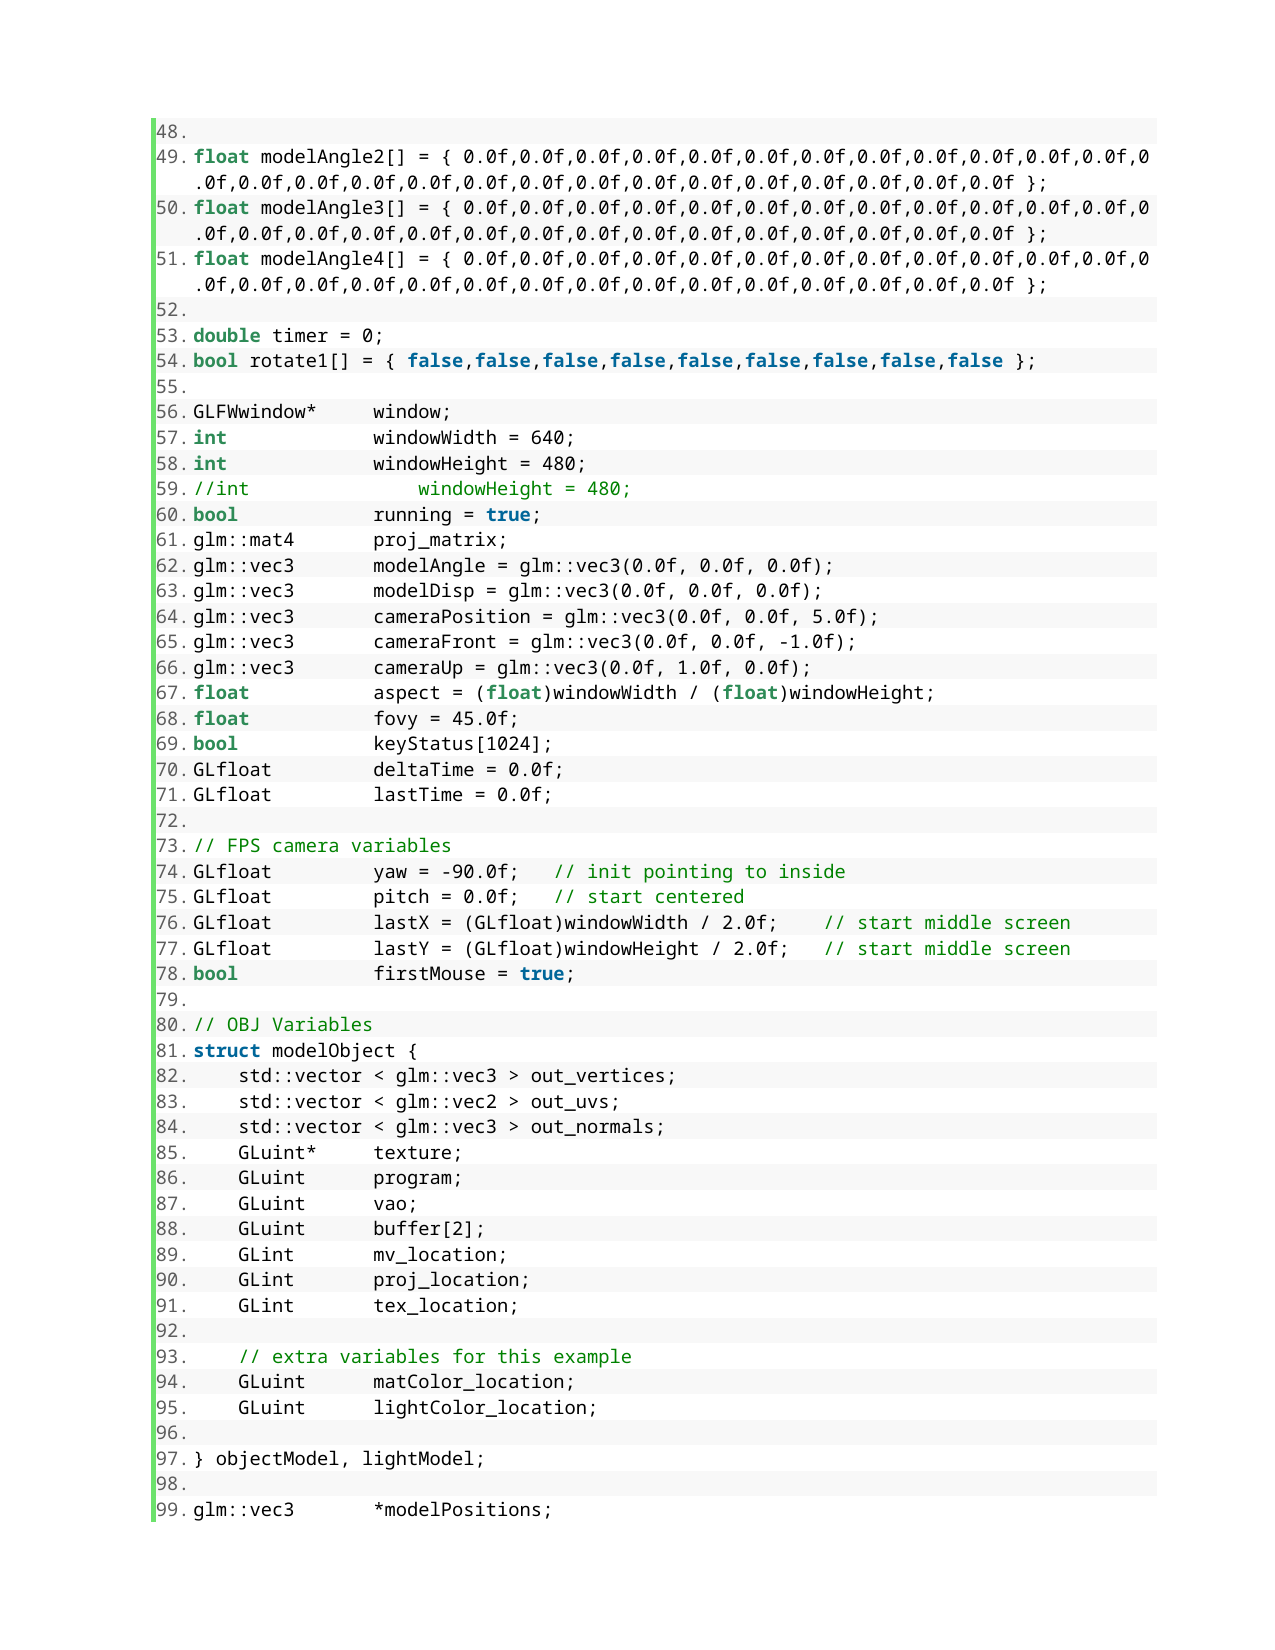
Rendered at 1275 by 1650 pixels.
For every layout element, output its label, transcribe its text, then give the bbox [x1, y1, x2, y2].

list GLuint buffer[2]; [156, 1216, 1157, 1241]
list GLint tex_location; [156, 1292, 1157, 1318]
list int windowWidth = 640; [156, 424, 1157, 450]
list GLuint lightColor_location; [156, 1394, 1157, 1420]
list //int windowHeight = 480; [156, 475, 1157, 501]
list bool keyStatus[1024]; [156, 731, 1157, 756]
list GLfloat deltaTime = 0.0f; [156, 756, 1157, 782]
list GLfloat yaw = -90.0f; // init pointing to inside [156, 858, 1157, 884]
list GLFWwindow* window; [156, 399, 1157, 424]
list struct modelObject { [156, 1037, 1157, 1062]
list GLfloat lastX = (GLfloat)windowWidth / 2.0f; // start middle screen [156, 909, 1157, 935]
list GLint mv_location; [156, 1241, 1157, 1267]
list GLfloat lastTime = 0.0f; [156, 782, 1157, 807]
list float aspect = (float)windowWidth / (float)windowHeight; [156, 679, 1157, 705]
list glm::mat4 proj_matrix; [156, 526, 1157, 552]
list glm::vec3 cameraFront = glm::vec3(0.0f, 0.0f, -1.0f); [156, 628, 1157, 654]
list bool rotate1[] = { false,false,false,false,false,false,false,false,false }; [156, 348, 1157, 373]
list std::vector < glm::vec3 > out_normals; [156, 1113, 1157, 1139]
list float modelAngle3[] = { 0.0f,0.0f,0.0f,0.0f,0.0f,0.0f,0.0f,0.0f,0.0f,0.0f,0.0f,0.0f,0.0f,0.0f,0.0f,0.0f,0.0f,0.0f,0.0f,0.0f,0.0f,0.0f,0.0f,0.0f,0.0f,0.0f,0.0f }; [156, 195, 1157, 246]
list GLfloat lastY = (GLfloat)windowHeight / 2.0f; // start middle screen [156, 935, 1157, 960]
list float fovy = 45.0f; [156, 705, 1157, 731]
list std::vector < glm::vec2 > out_uvs; [156, 1088, 1157, 1113]
list GLuint program; [156, 1164, 1157, 1190]
list glm::vec3 cameraUp = glm::vec3(0.0f, 1.0f, 0.0f); [156, 654, 1157, 679]
list bool running = true; [156, 501, 1157, 526]
list glm::vec3 modelDisp = glm::vec3(0.0f, 0.0f, 0.0f); [156, 577, 1157, 603]
list double timer = 0; [156, 322, 1157, 348]
list int windowHeight = 480; [156, 450, 1157, 475]
list GLuint matColor_location; [156, 1369, 1157, 1394]
list // FPS camera variables [156, 833, 1157, 858]
list // extra variables for this example [156, 1343, 1157, 1369]
list glm::vec3 cameraPosition = glm::vec3(0.0f, 0.0f, 5.0f); [156, 603, 1157, 628]
list GLuint* texture; [156, 1139, 1157, 1164]
list GLfloat pitch = 0.0f; // start centered [156, 884, 1157, 909]
list glm::vec3 modelAngle = glm::vec3(0.0f, 0.0f, 0.0f); [156, 552, 1157, 577]
list float modelAngle4[] = { 0.0f,0.0f,0.0f,0.0f,0.0f,0.0f,0.0f,0.0f,0.0f,0.0f,0.0f,0.0f,0.0f,0.0f,0.0f,0.0f,0.0f,0.0f,0.0f,0.0f,0.0f,0.0f,0.0f,0.0f,0.0f,0.0f,0.0f }; [156, 246, 1157, 297]
list std::vector < glm::vec3 > out_vertices; [156, 1062, 1157, 1088]
list GLuint vao; [156, 1190, 1157, 1216]
list glm::vec3 *modelPositions; [156, 1496, 1157, 1522]
list // OBJ Variables [156, 1011, 1157, 1037]
list float modelAngle2[] = { 0.0f,0.0f,0.0f,0.0f,0.0f,0.0f,0.0f,0.0f,0.0f,0.0f,0.0f,0.0f,0.0f,0.0f,0.0f,0.0f,0.0f,0.0f,0.0f,0.0f,0.0f,0.0f,0.0f,0.0f,0.0f,0.0f,0.0f }; [156, 144, 1157, 195]
list } objectModel, lightModel; [156, 1445, 1157, 1471]
list GLint proj_location; [156, 1267, 1157, 1292]
list bool firstMouse = true; [156, 960, 1157, 986]
